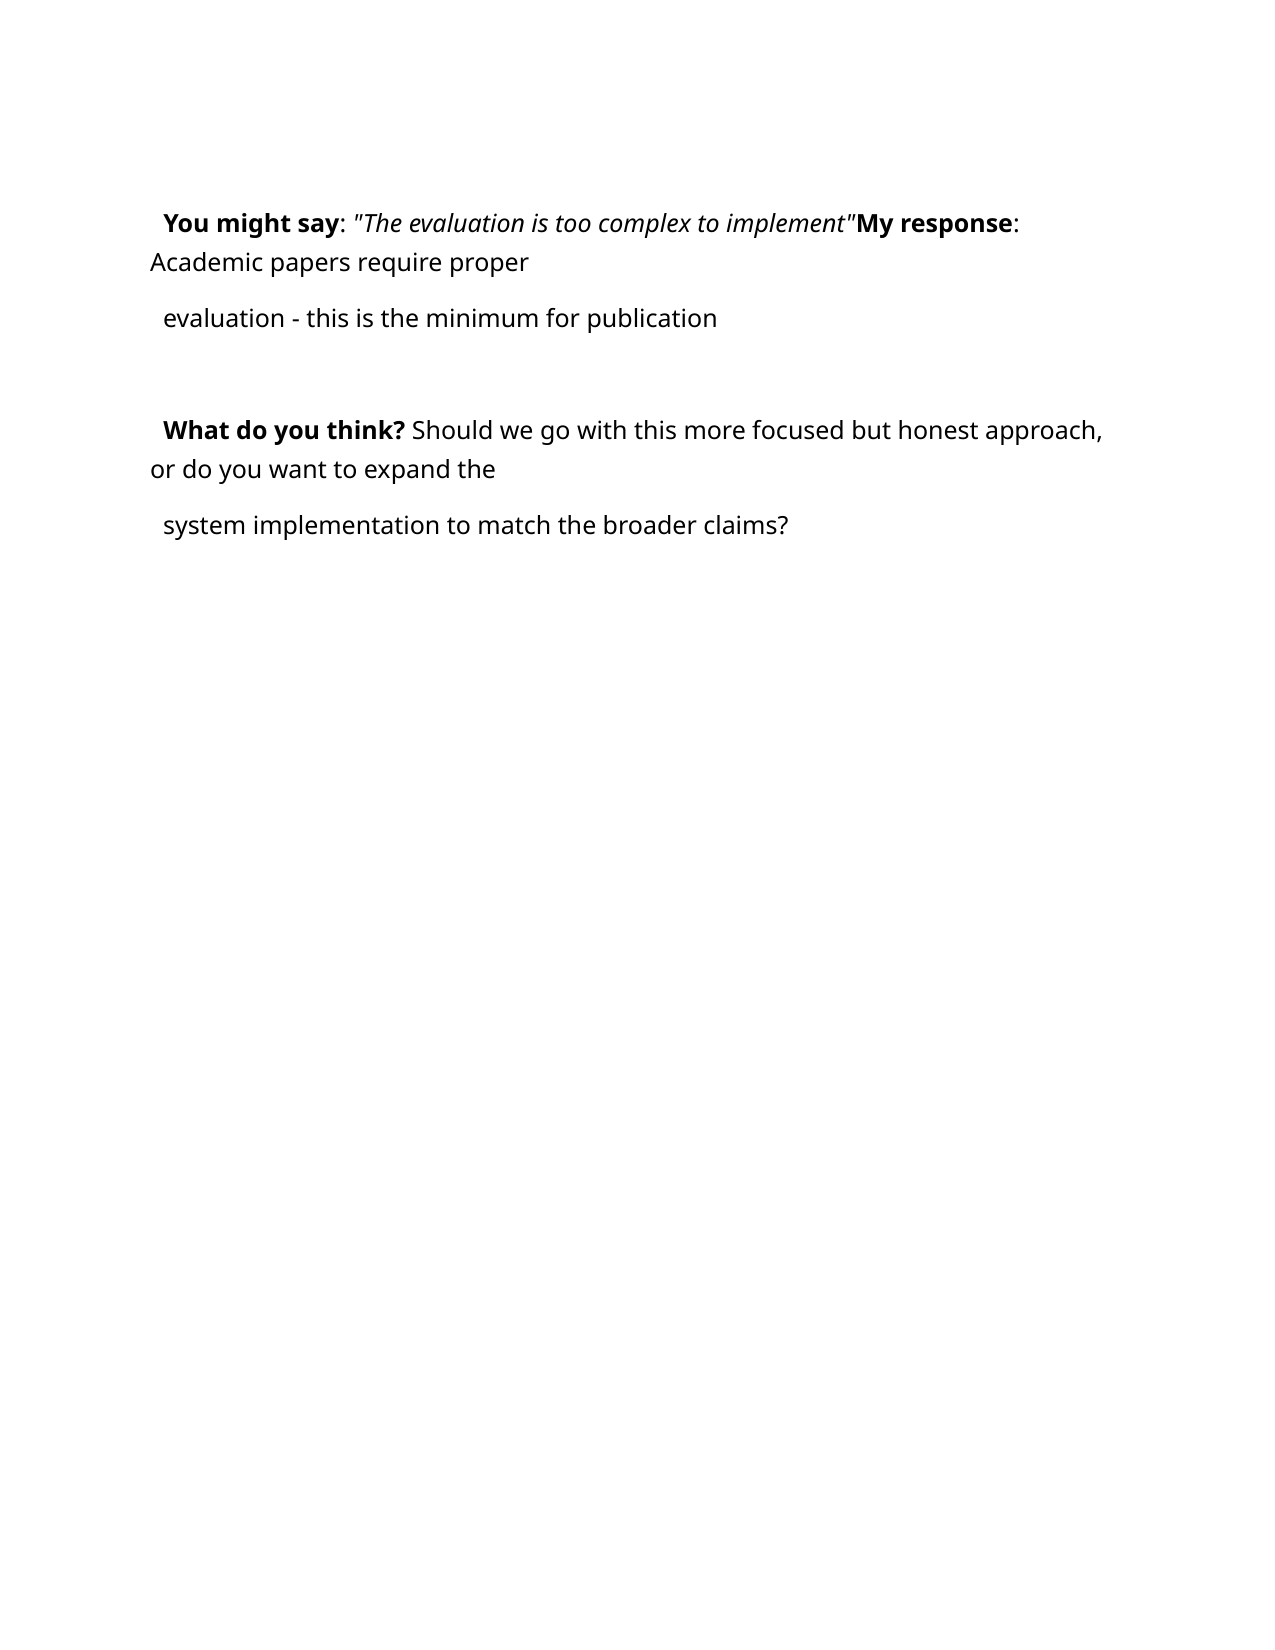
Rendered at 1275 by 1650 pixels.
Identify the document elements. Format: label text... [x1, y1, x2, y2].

text system implementation to match the broader claims? [150, 507, 1125, 542]
text What do you think? Should we go with this more focused but honest approach, or do you want to expand the [150, 412, 1125, 486]
text You might say: "The evaluation is too complex to implement"My response: Academic papers require proper [150, 206, 1125, 279]
text evaluation - this is the minimum for publication [150, 301, 1125, 335]
